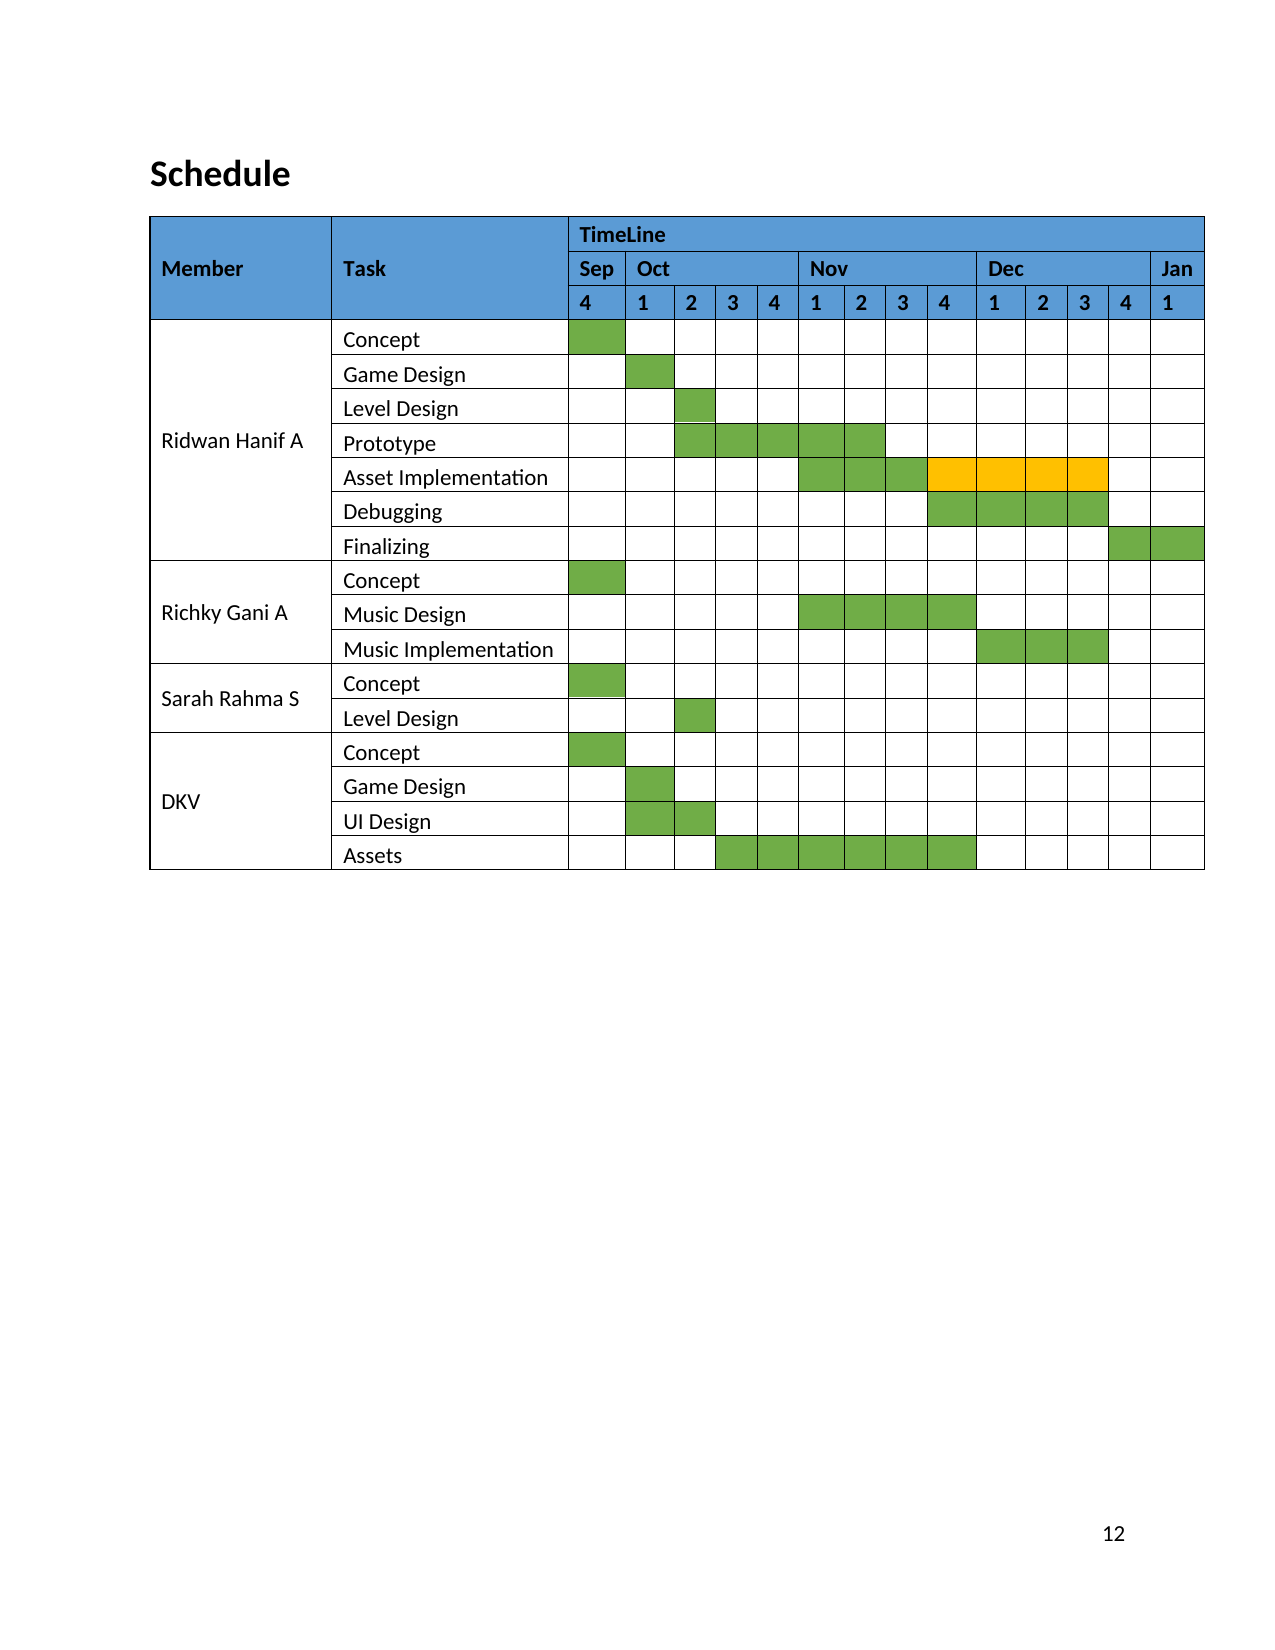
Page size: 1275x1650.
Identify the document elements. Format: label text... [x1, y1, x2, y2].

table_cell [1109, 527, 1150, 560]
table_cell Sep [569, 252, 625, 285]
table_cell [928, 733, 976, 766]
table_cell [1026, 389, 1067, 422]
table_cell Jan [1151, 252, 1204, 285]
table_cell [626, 320, 674, 354]
table_cell [675, 664, 715, 697]
table_cell [799, 355, 844, 388]
table_cell Level Design [332, 389, 568, 422]
table_cell [1068, 458, 1108, 491]
table_cell [799, 699, 844, 732]
table_cell [716, 836, 757, 869]
table_cell [1068, 733, 1108, 766]
table_cell [569, 767, 625, 801]
table_cell [626, 492, 674, 526]
table_cell [928, 561, 976, 594]
table_cell [1026, 561, 1067, 594]
table_cell [928, 355, 976, 388]
table_cell [569, 836, 625, 869]
table_cell [1151, 458, 1204, 491]
table_cell [1151, 424, 1204, 457]
table_cell [928, 699, 976, 732]
table_cell [675, 767, 715, 801]
table_cell [977, 802, 1025, 835]
table_cell [716, 664, 757, 697]
table_cell [569, 492, 625, 526]
table_cell [1026, 458, 1067, 491]
table_cell [569, 733, 625, 766]
table_cell [799, 664, 844, 697]
table_cell [716, 424, 757, 457]
table_cell [799, 733, 844, 766]
table_cell [675, 630, 715, 663]
table_cell Game Design [332, 355, 568, 388]
table_cell Concept [332, 561, 568, 594]
table_cell [886, 699, 927, 732]
table_cell [626, 699, 674, 732]
table_cell [886, 389, 927, 422]
table_cell [886, 458, 927, 491]
table_cell [1068, 389, 1108, 422]
table_cell [758, 492, 798, 526]
table_cell [626, 733, 674, 766]
table_cell [675, 424, 715, 457]
table_cell [569, 527, 625, 560]
table_cell [1109, 355, 1150, 388]
table_cell [758, 561, 798, 594]
table_cell [1151, 699, 1204, 732]
table_cell 4 [928, 286, 976, 319]
table_cell [845, 733, 885, 766]
table_cell [886, 802, 927, 835]
table_cell Oct [626, 252, 798, 285]
table_cell [1026, 527, 1067, 560]
table_cell [799, 458, 844, 491]
table_cell [716, 458, 757, 491]
table_cell [977, 389, 1025, 422]
table_cell [1068, 355, 1108, 388]
table_cell [758, 767, 798, 801]
table_cell [886, 836, 927, 869]
table_cell [716, 492, 757, 526]
table_cell [1109, 733, 1150, 766]
table_cell [845, 802, 885, 835]
table_cell Concept [332, 664, 568, 697]
table_cell [845, 458, 885, 491]
table_cell [1026, 630, 1067, 663]
table_cell [1109, 595, 1150, 629]
table_cell [1151, 389, 1204, 422]
table_cell [675, 458, 715, 491]
table_cell [1068, 767, 1108, 801]
table_cell [799, 595, 844, 629]
table_cell [1109, 664, 1150, 697]
table_cell [1068, 424, 1108, 457]
table_cell [758, 355, 798, 388]
table_cell [1109, 424, 1150, 457]
table_cell [1026, 699, 1067, 732]
table_cell [716, 389, 757, 422]
table_cell [675, 527, 715, 560]
table_cell Level Design [332, 699, 568, 732]
table_cell [1151, 664, 1204, 697]
table_cell 1 [626, 286, 674, 319]
table_cell [799, 802, 844, 835]
table_cell [1026, 733, 1067, 766]
table_cell [758, 699, 798, 732]
table_cell [626, 630, 674, 663]
table_cell [799, 836, 844, 869]
table_cell [886, 595, 927, 629]
table_cell [626, 767, 674, 801]
table_cell [799, 527, 844, 560]
table_cell [716, 320, 757, 354]
table_cell Debugging [332, 492, 568, 526]
table_cell [1026, 492, 1067, 526]
table_cell [569, 664, 625, 697]
table_cell [1109, 699, 1150, 732]
table_cell [1068, 802, 1108, 835]
table_cell [758, 664, 798, 697]
table_cell [886, 424, 927, 457]
table_cell [675, 802, 715, 835]
table_cell [1068, 836, 1108, 869]
table_cell [716, 630, 757, 663]
table_cell [626, 355, 674, 388]
table_cell [569, 595, 625, 629]
table_cell Sarah Rahma S [151, 664, 331, 732]
table_cell UI Design [332, 802, 568, 835]
table_cell [977, 630, 1025, 663]
table_cell [886, 630, 927, 663]
table_cell [928, 458, 976, 491]
table_cell [626, 527, 674, 560]
table_cell [977, 836, 1025, 869]
table_cell [845, 424, 885, 457]
table_cell [626, 802, 674, 835]
table_cell [977, 355, 1025, 388]
table_cell [1109, 802, 1150, 835]
table_cell [1109, 492, 1150, 526]
table_cell [758, 458, 798, 491]
table_cell [845, 699, 885, 732]
table_cell [928, 527, 976, 560]
table_cell [977, 733, 1025, 766]
table_cell [1151, 733, 1204, 766]
table_cell 1 [977, 286, 1025, 319]
table_cell [886, 561, 927, 594]
table_cell [626, 389, 674, 422]
table_cell [1068, 527, 1108, 560]
table_cell [1026, 802, 1067, 835]
table_cell [675, 355, 715, 388]
table_cell DKV [151, 733, 331, 869]
table_cell [1151, 630, 1204, 663]
table_cell [1109, 767, 1150, 801]
table_cell [977, 424, 1025, 457]
table_cell [1151, 561, 1204, 594]
table_cell [928, 424, 976, 457]
table_cell [886, 767, 927, 801]
table_cell [758, 836, 798, 869]
table_cell [1109, 561, 1150, 594]
table_cell [716, 802, 757, 835]
table_cell Music Design [332, 595, 568, 629]
table_cell [626, 664, 674, 697]
table_cell Ridwan Hanif A [151, 320, 331, 560]
table_cell [569, 561, 625, 594]
table_cell 4 [1109, 286, 1150, 319]
table_cell Game Design [332, 767, 568, 801]
table_cell [1151, 767, 1204, 801]
table_header Task [332, 217, 568, 319]
table_cell [758, 527, 798, 560]
table_cell [569, 355, 625, 388]
table_cell [1109, 630, 1150, 663]
table_cell [977, 767, 1025, 801]
table_cell [626, 561, 674, 594]
table_cell [1151, 836, 1204, 869]
table_cell [886, 355, 927, 388]
table_cell [799, 561, 844, 594]
table_cell [799, 320, 844, 354]
table_cell [886, 492, 927, 526]
table_cell 3 [1068, 286, 1108, 319]
table_cell [675, 836, 715, 869]
table_cell [1068, 595, 1108, 629]
table_cell [716, 595, 757, 629]
table_cell [1151, 355, 1204, 388]
table_cell 3 [886, 286, 927, 319]
table_cell [1109, 458, 1150, 491]
table_cell 2 [675, 286, 715, 319]
table_cell 4 [569, 286, 625, 319]
table_cell [928, 836, 976, 869]
table_cell [1109, 836, 1150, 869]
table_cell [886, 527, 927, 560]
table_cell [845, 355, 885, 388]
table_cell [569, 630, 625, 663]
table_cell [845, 664, 885, 697]
table_cell [928, 767, 976, 801]
table_cell [758, 733, 798, 766]
table_cell [569, 802, 625, 835]
table_cell [845, 527, 885, 560]
table_cell [1026, 664, 1067, 697]
table_cell [928, 595, 976, 629]
table_cell [758, 802, 798, 835]
table_cell [758, 389, 798, 422]
table_cell 1 [799, 286, 844, 319]
table_cell [928, 492, 976, 526]
table_cell [675, 733, 715, 766]
table_cell [928, 664, 976, 697]
table_cell [1068, 561, 1108, 594]
table_cell [799, 492, 844, 526]
table_cell [569, 699, 625, 732]
table_cell [675, 699, 715, 732]
table_cell [1068, 320, 1108, 354]
table_cell [886, 733, 927, 766]
table_cell [1151, 320, 1204, 354]
table_cell [758, 320, 798, 354]
table_cell [1026, 320, 1067, 354]
table_cell [1026, 767, 1067, 801]
table_cell [845, 492, 885, 526]
table_cell [716, 767, 757, 801]
table_cell 2 [1026, 286, 1067, 319]
table_cell [716, 355, 757, 388]
table_cell [758, 595, 798, 629]
table_header TimeLine [569, 217, 1204, 251]
table_cell [675, 492, 715, 526]
table_cell [845, 561, 885, 594]
table_cell [716, 733, 757, 766]
table_cell [569, 389, 625, 422]
table_cell [675, 389, 715, 422]
table_cell [626, 458, 674, 491]
table_cell [977, 492, 1025, 526]
table_cell [1151, 595, 1204, 629]
table_cell [675, 595, 715, 629]
table_cell Music Implementation [332, 630, 568, 663]
table_cell [758, 424, 798, 457]
table_cell Dec [977, 252, 1150, 285]
table_cell 3 [716, 286, 757, 319]
table_cell [626, 836, 674, 869]
table_cell [675, 320, 715, 354]
table_cell [1026, 355, 1067, 388]
table_cell [1068, 630, 1108, 663]
table_cell [886, 320, 927, 354]
table_header Member [151, 217, 331, 319]
table_cell [1109, 320, 1150, 354]
table_cell Richky Gani A [151, 561, 331, 663]
table_cell 4 [758, 286, 798, 319]
table_cell [1109, 389, 1150, 422]
table_cell Nov [799, 252, 976, 285]
table_cell [1026, 595, 1067, 629]
table_cell [977, 561, 1025, 594]
table_cell [845, 767, 885, 801]
table_cell [845, 595, 885, 629]
table_cell [1026, 836, 1067, 869]
table_cell [716, 699, 757, 732]
table_cell [569, 320, 625, 354]
list Schedule [150, 150, 1125, 196]
table_cell [675, 561, 715, 594]
table_cell Assets [332, 836, 568, 869]
table_cell Finalizing [332, 527, 568, 560]
table_cell [799, 389, 844, 422]
table_cell [845, 836, 885, 869]
table_cell Prototype [332, 424, 568, 457]
table_cell [1151, 527, 1204, 560]
table_cell 2 [845, 286, 885, 319]
table_cell [977, 595, 1025, 629]
table_cell [977, 664, 1025, 697]
table_cell [845, 630, 885, 663]
table_cell [928, 802, 976, 835]
table_cell [977, 527, 1025, 560]
table_cell 1 [1151, 286, 1204, 319]
table_cell [569, 458, 625, 491]
table_cell [1068, 664, 1108, 697]
table_cell [928, 630, 976, 663]
table_cell [977, 458, 1025, 491]
table_cell Asset Implementation [332, 458, 568, 491]
table_cell [1068, 699, 1108, 732]
table_cell [1151, 802, 1204, 835]
table_cell [977, 320, 1025, 354]
table_cell [845, 320, 885, 354]
table_cell [626, 595, 674, 629]
table_cell [569, 424, 625, 457]
table_cell Concept [332, 733, 568, 766]
table_cell [977, 699, 1025, 732]
table_cell [758, 630, 798, 663]
table_cell [716, 527, 757, 560]
table_cell [1026, 424, 1067, 457]
table_cell [799, 767, 844, 801]
table_cell [886, 664, 927, 697]
table_cell [1068, 492, 1108, 526]
table_cell [799, 630, 844, 663]
table_cell [1151, 492, 1204, 526]
table_cell [799, 424, 844, 457]
table_cell [716, 561, 757, 594]
table_cell [928, 389, 976, 422]
table_cell [626, 424, 674, 457]
table_cell [928, 320, 976, 354]
table_cell Concept [332, 320, 568, 354]
table_cell [845, 389, 885, 422]
